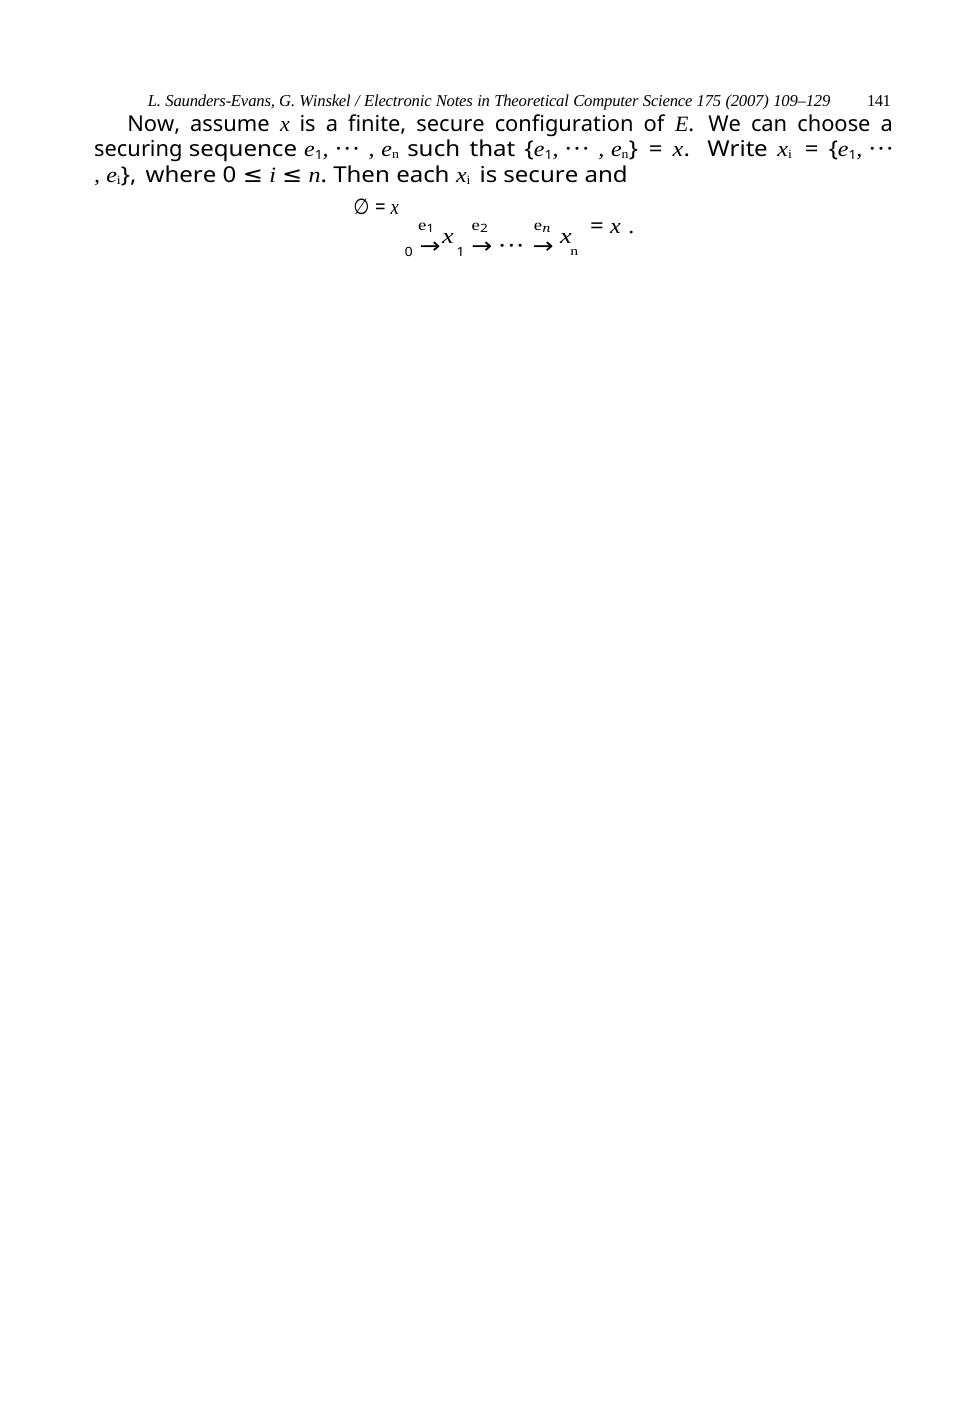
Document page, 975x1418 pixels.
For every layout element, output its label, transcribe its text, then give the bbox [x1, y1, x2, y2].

text 0 → 1 → ··· → n [71, 234, 913, 258]
text Now, assume x is a finite, secure configuration of E. We can choose a securing sequence e1, ··· , en such that {e1, ··· , en} = x. Write xi = {e1, ··· , ei}, where 0 ≤ i ≤ n. Then each xi is secure and [94, 110, 893, 189]
